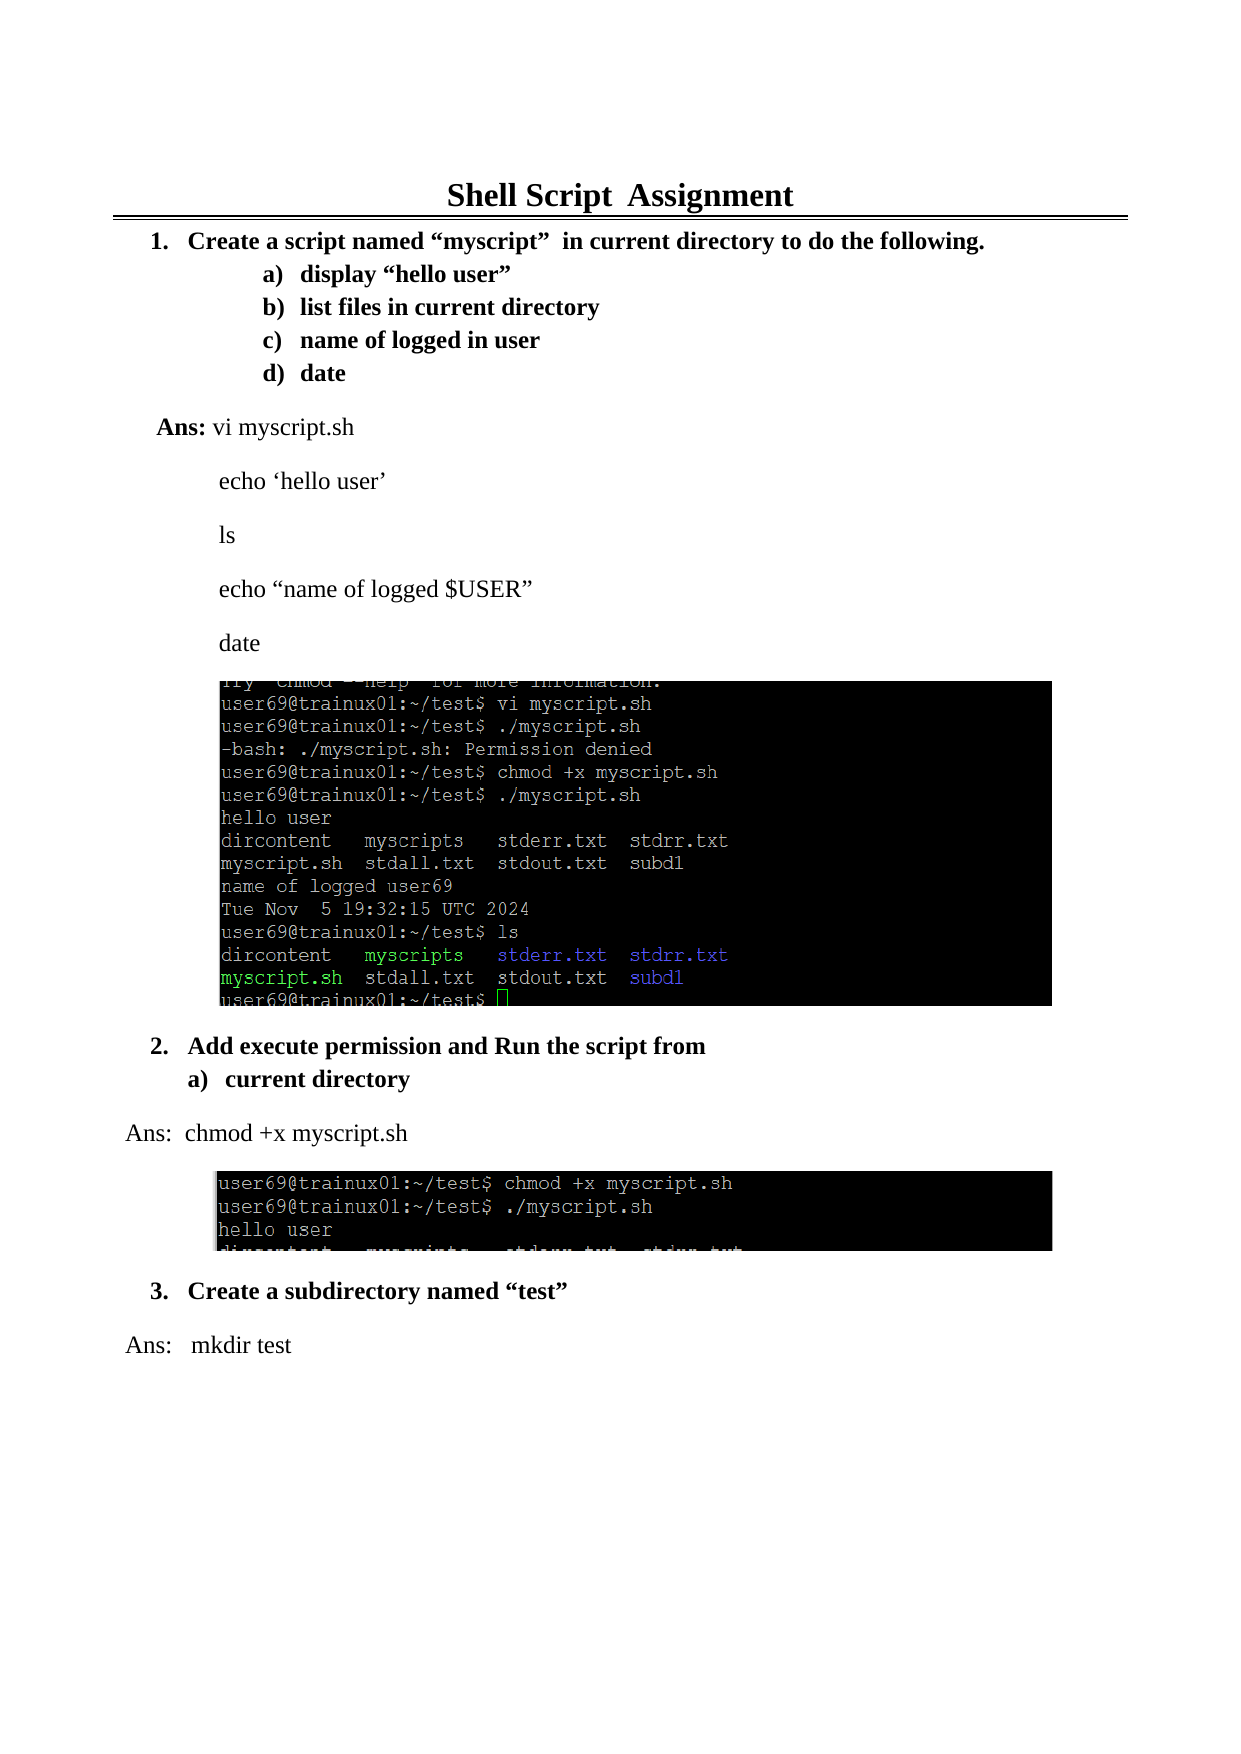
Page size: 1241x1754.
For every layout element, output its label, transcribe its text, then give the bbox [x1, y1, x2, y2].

picture [212, 1171, 1053, 1251]
text Ans: mkdir test [112, 1330, 1128, 1358]
list Create a script named “myscript” in current directory to do the following. [150, 226, 1128, 255]
list date [262, 358, 1128, 387]
text echo “name of logged $USER” [112, 574, 1128, 603]
list current directory [187, 1064, 1128, 1093]
list Add execute permission and Run the script from [150, 1031, 1128, 1060]
list Create a subdirectory named “test” [150, 1276, 1128, 1305]
text date [112, 628, 1128, 656]
list display “hello user” [262, 259, 1128, 288]
text Ans: vi myscript.sh [112, 412, 1128, 441]
text ls [112, 520, 1128, 549]
text Ans: chmod +x myscript.sh [112, 1118, 1128, 1147]
list name of logged in user [262, 325, 1128, 354]
list list files in current directory [262, 292, 1128, 321]
subtitle Shell Script Assignment [112, 175, 1128, 220]
text echo ‘hello user’ [112, 466, 1128, 495]
picture [218, 681, 1052, 1006]
